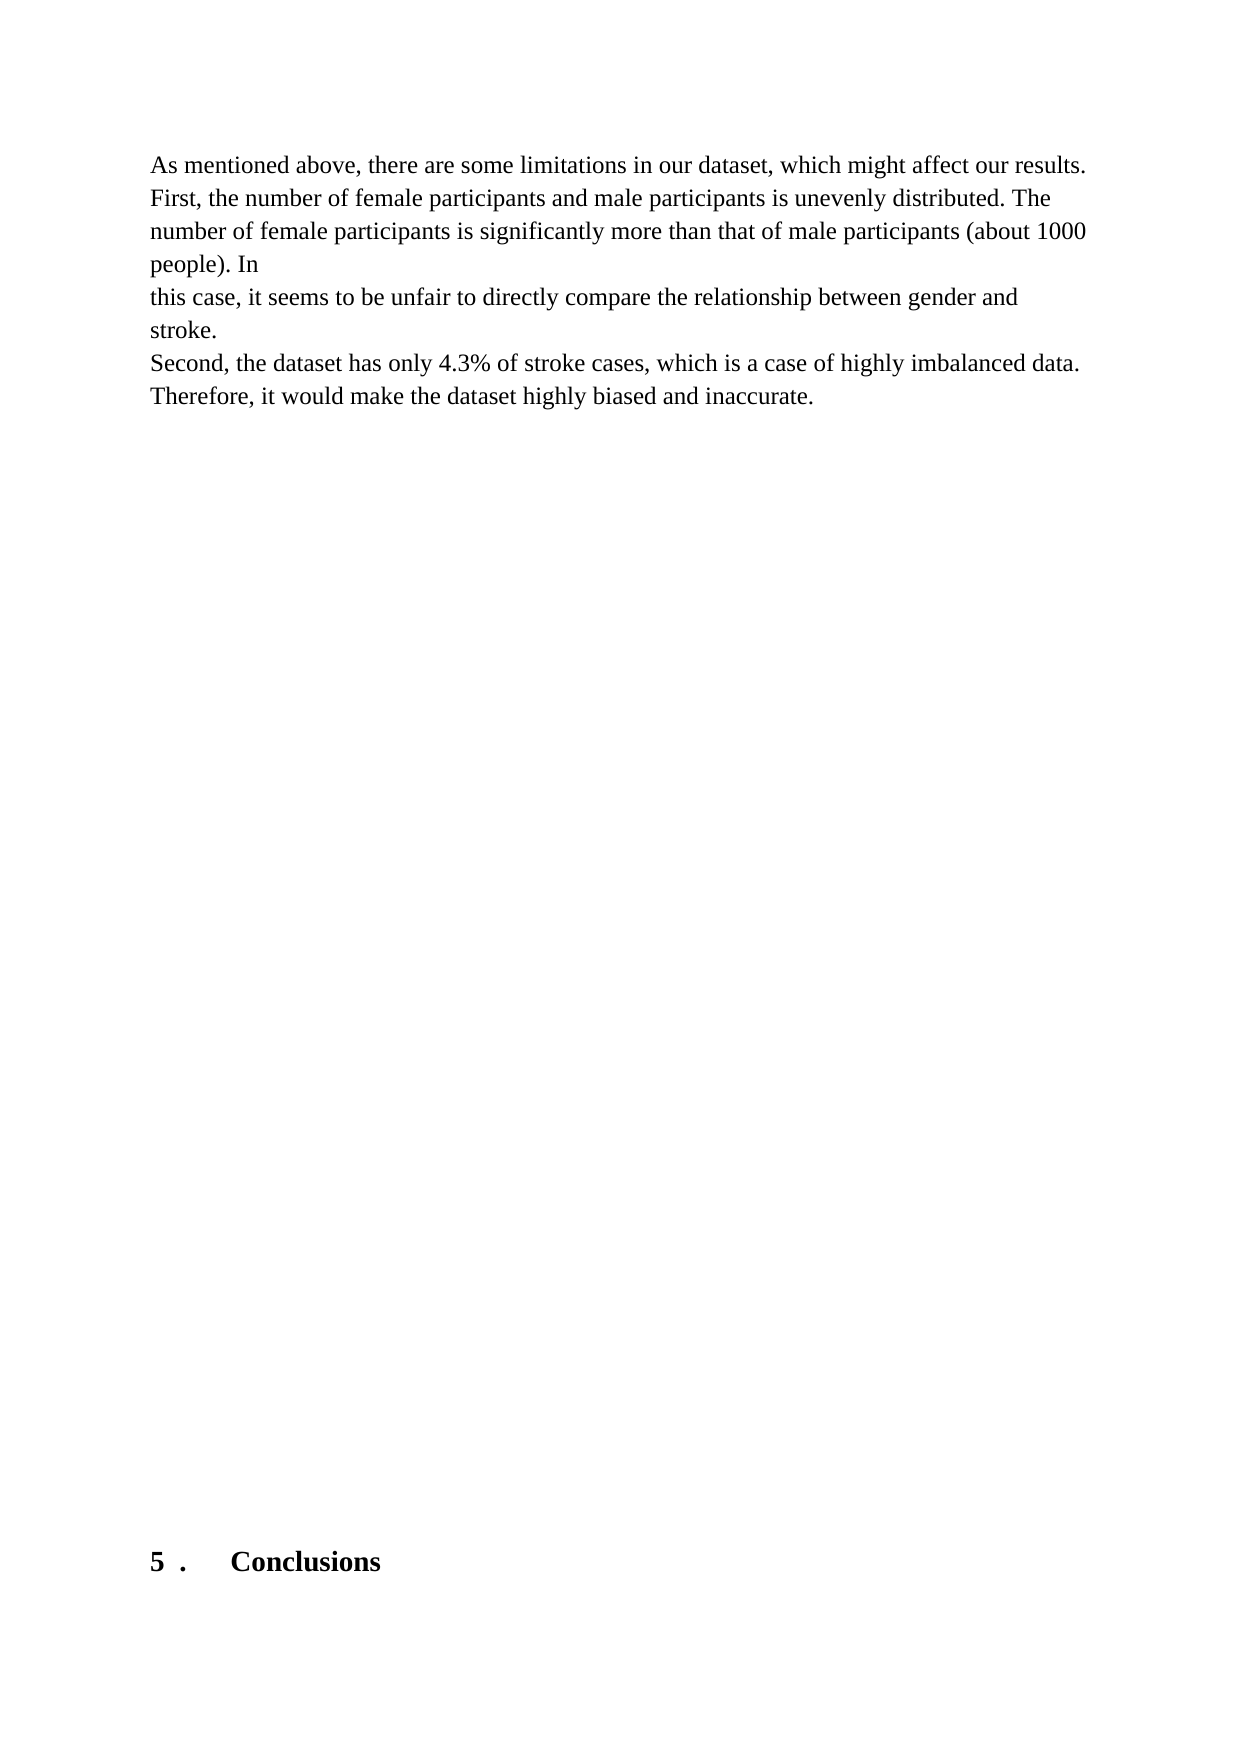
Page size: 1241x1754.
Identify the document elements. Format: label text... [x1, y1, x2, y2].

subtitle 5 . Conclusions [150, 1545, 1090, 1578]
text As mentioned above, there are some limitations in our dataset, which might affect our results. [150, 150, 1090, 179]
text First, the number of female participants and male participants is unevenly distributed. The number of female participants is significantly more than that of male participants (about 1000 people). In [150, 183, 1090, 278]
text Second, the dataset has only 4.3% of stroke cases, which is a case of highly imbalanced data. [150, 348, 1090, 377]
text this case, it seems to be unfair to directly compare the relationship between gender and stroke. [150, 282, 1090, 344]
text Therefore, it would make the dataset highly biased and inaccurate. [150, 381, 1090, 410]
